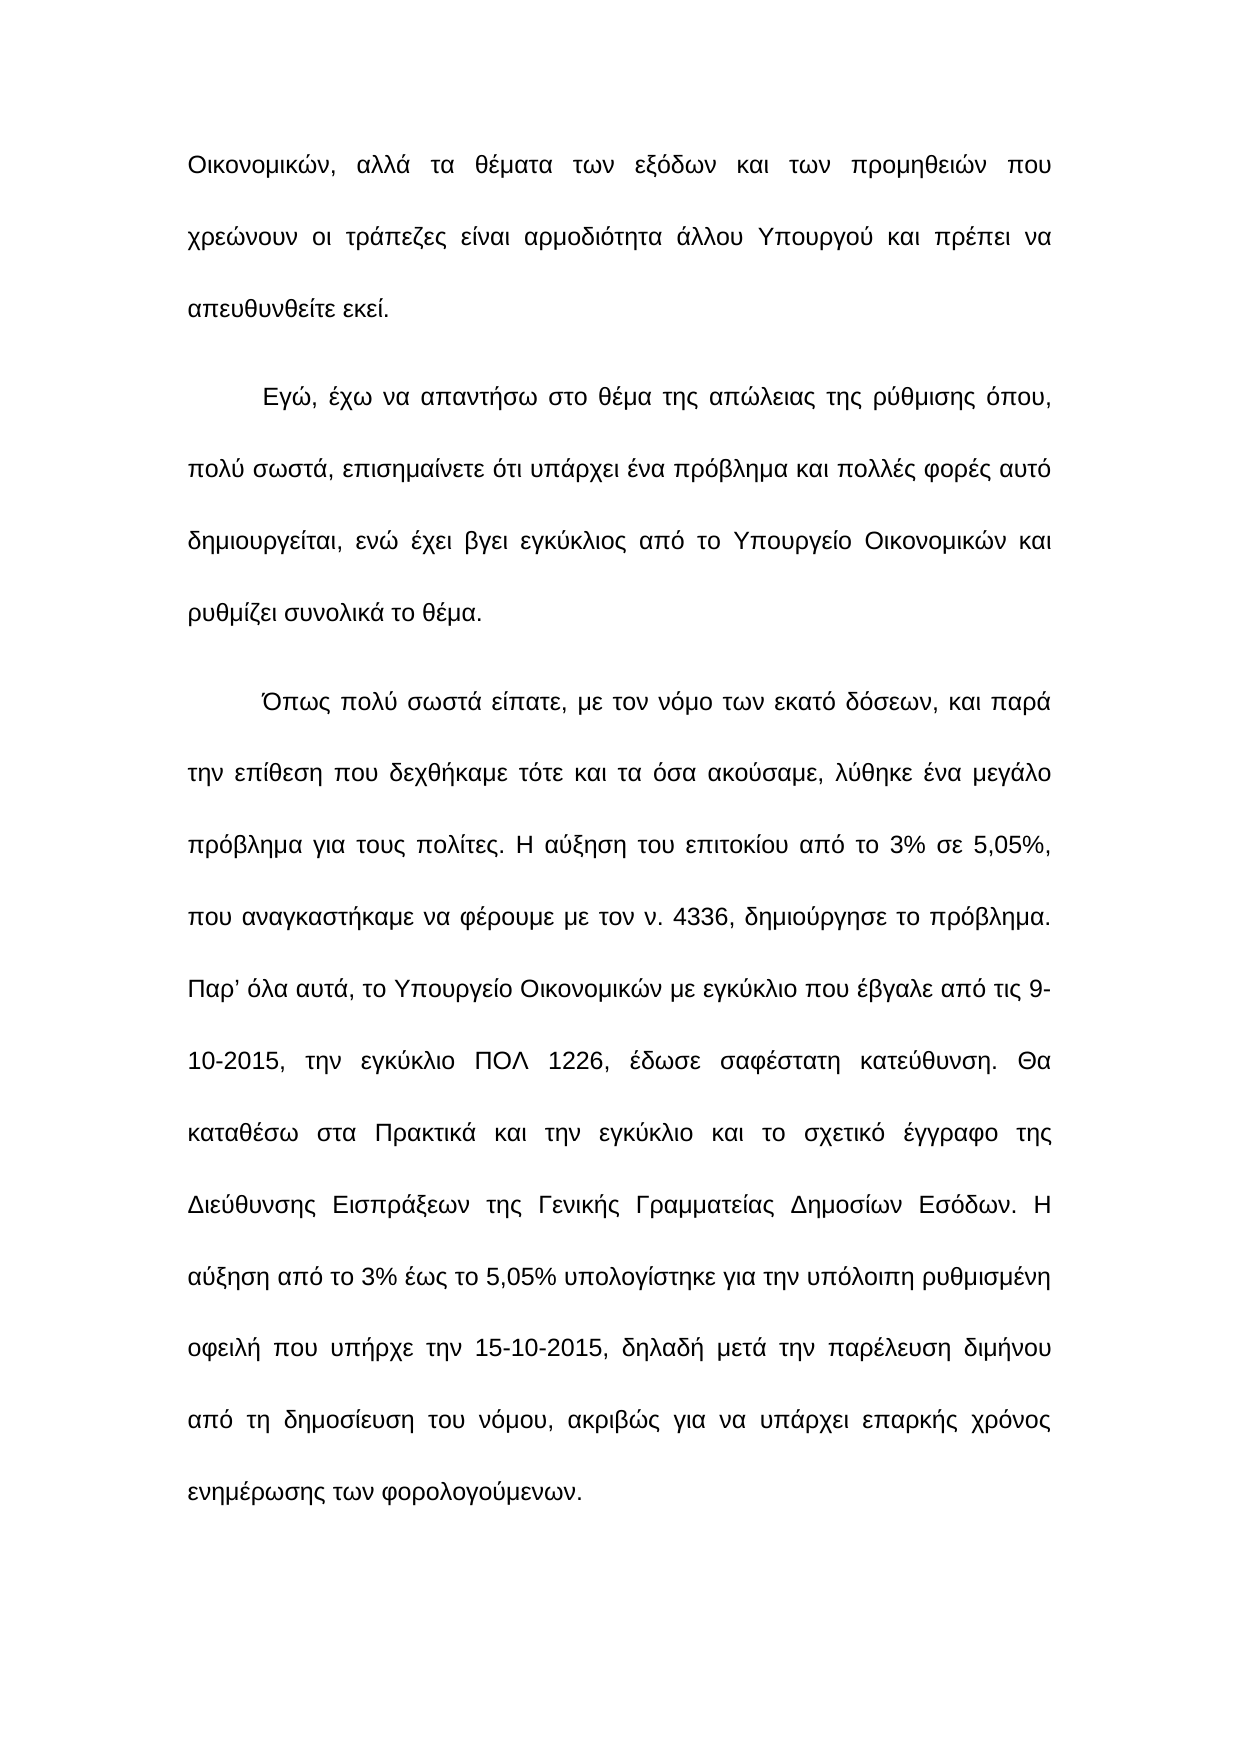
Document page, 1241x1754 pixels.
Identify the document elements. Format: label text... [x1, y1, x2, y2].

text Εγώ, έχω να απαντήσω στο θέμα της απώλειας της ρύθμισης όπου, πολύ σωστά, επισημαίνετε ότι υπάρχει ένα πρόβλημα και πολλές φορές αυτό δημιουργείται, ενώ έχει βγει εγκύκλιος από το Υπουργείο Οικονομικών και ρυθμίζει συνολικά το θέμα. [187, 382, 1053, 627]
text Όπως πολύ σωστά είπατε, με τον νόμο των εκατό δόσεων, και παρά την επίθεση που δεχθήκαμε τότε και τα όσα ακούσαμε, λύθηκε ένα μεγάλο πρόβλημα για τους πολίτες. Η αύξηση του επιτοκίου από το 3% σε 5,05%, που αναγκαστήκαμε να φέρουμε με τον ν. 4336, δημιούργησε το πρόβλημα. Παρ’ όλα αυτά, το Υπουργείο Οικονομικών με εγκύκλιο που έβγαλε από τις 9-10-2015, την εγκύκλιο ΠΟΛ 1226, έδωσε σαφέστατη κατεύθυνση. Θα καταθέσω στα Πρακτικά και την εγκύκλιο και το σχετικό έγγραφο της Διεύθυνσης Εισπράξεων της Γενικής Γραμματείας Δημοσίων Εσόδων. Η αύξηση από το 3% έως το 5,05% υπολογίστηκε για την υπόλοιπη ρυθμισμένη οφειλή που υπήρχε την 15-10-2015, δηλαδή μετά την παρέλευση διμήνου από τη δημοσίευση του νόμου, ακριβώς για να υπάρχει επαρκής χρόνος ενημέρωσης των φορολογούμενων. [187, 686, 1053, 1506]
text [187, 150, 1053, 322]
